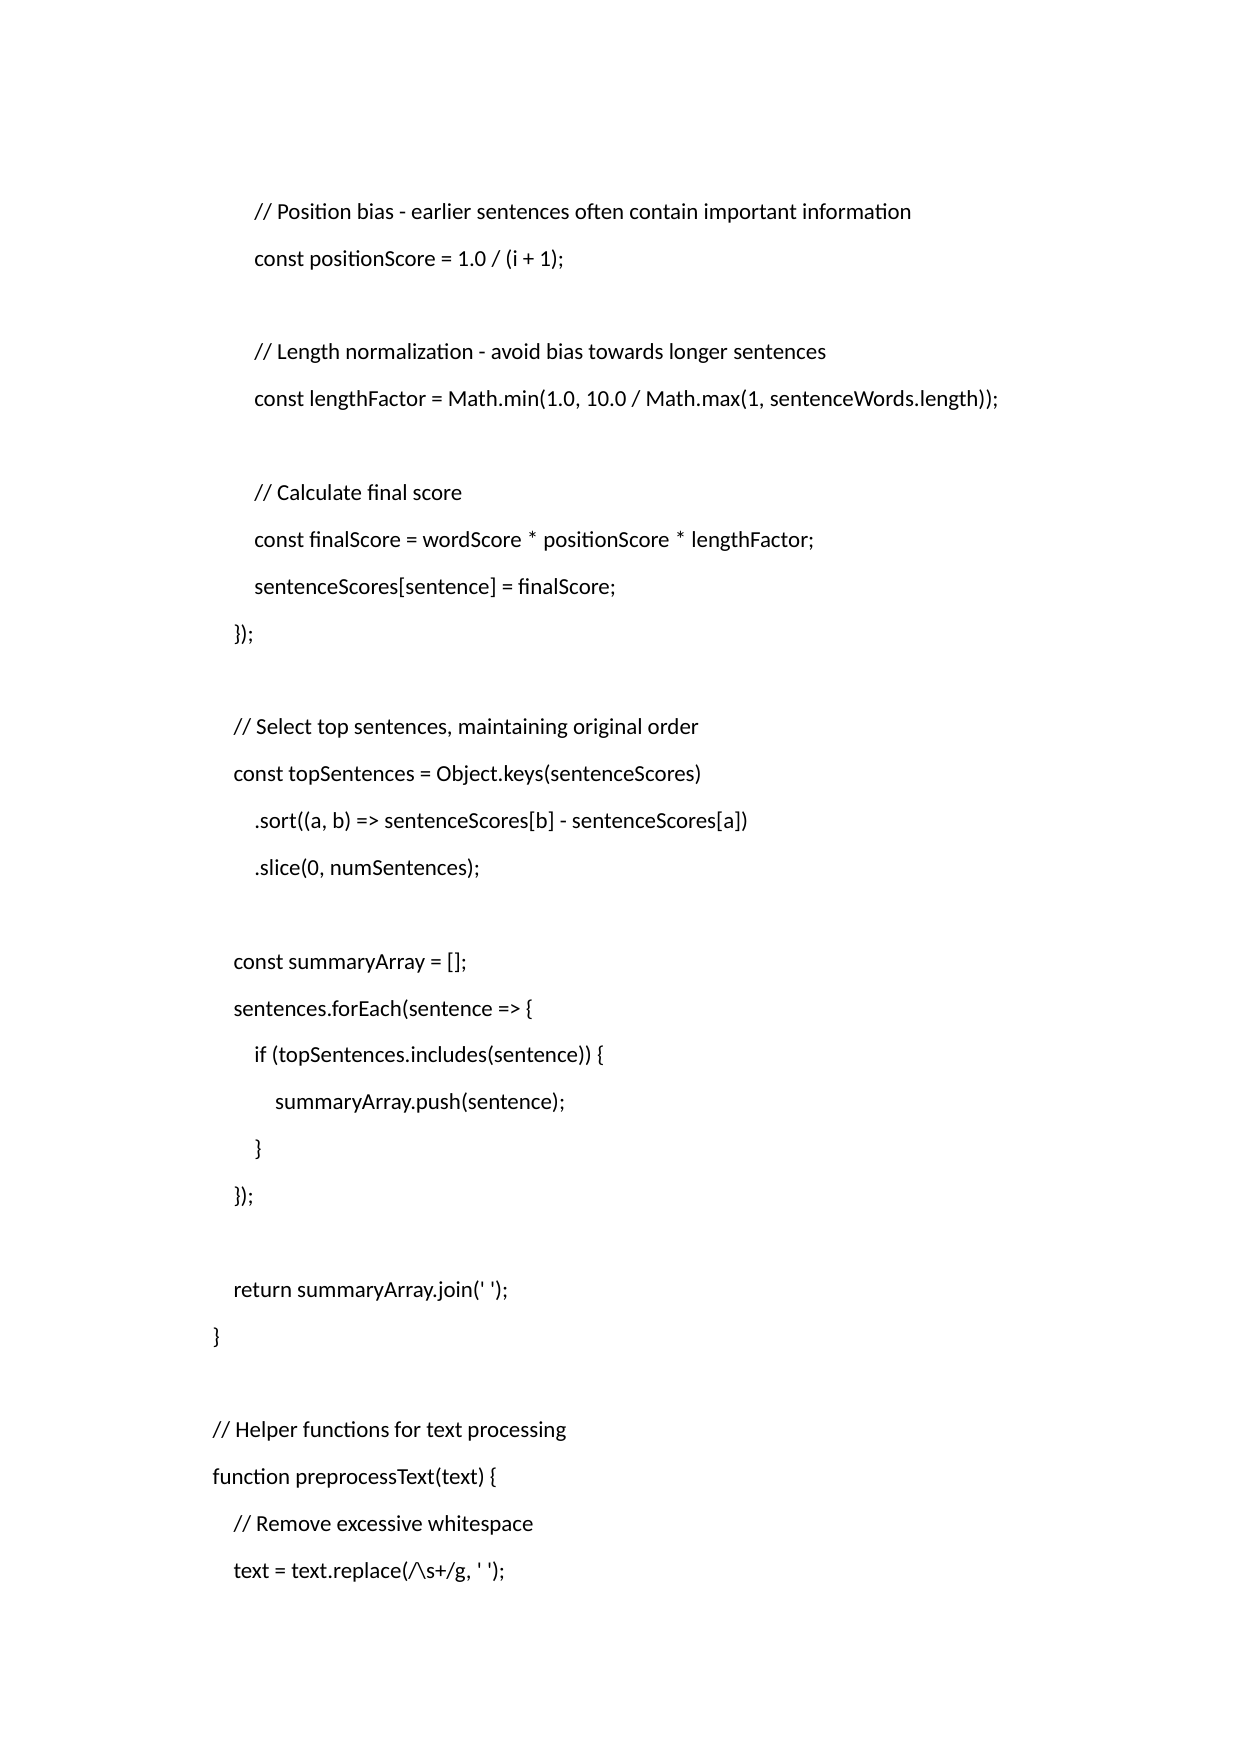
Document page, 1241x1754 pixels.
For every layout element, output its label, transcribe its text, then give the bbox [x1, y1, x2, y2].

text // Length normalization - avoid bias towards longer sentences [150, 337, 1090, 366]
text // Remove excessive whitespace [150, 1509, 1090, 1537]
text function preprocessText(text) { [150, 1462, 1090, 1491]
text summaryArray.push(sentence); [150, 1087, 1090, 1116]
text text = text.replace(/\s+/g, ' '); [150, 1556, 1090, 1584]
text // Select top sentences, maintaining original order [150, 712, 1090, 741]
text const lengthFactor = Math.min(1.0, 10.0 / Math.max(1, sentenceWords.length)); [150, 384, 1090, 412]
text } [150, 1322, 1090, 1350]
text sentences.forEach(sentence => { [150, 994, 1090, 1022]
text }); [150, 1181, 1090, 1209]
text // Helper functions for text processing [150, 1416, 1090, 1444]
text .sort((a, b) => sentenceScores[b] - sentenceScores[a]) [150, 806, 1090, 834]
text }); [150, 619, 1090, 647]
text const topSentences = Object.keys(sentenceScores) [150, 759, 1090, 787]
text if (topSentences.includes(sentence)) { [150, 1041, 1090, 1069]
text const summaryArray = []; [150, 947, 1090, 975]
text return summaryArray.join(' '); [150, 1275, 1090, 1303]
text .slice(0, numSentences); [150, 853, 1090, 881]
text // Calculate final score [150, 478, 1090, 506]
text // Position bias - earlier sentences often contain important information [150, 197, 1090, 225]
text sentenceScores[sentence] = finalScore; [150, 572, 1090, 600]
text const positionScore = 1.0 / (i + 1); [150, 244, 1090, 272]
text const finalScore = wordScore * positionScore * lengthFactor; [150, 525, 1090, 553]
text } [150, 1134, 1090, 1162]
